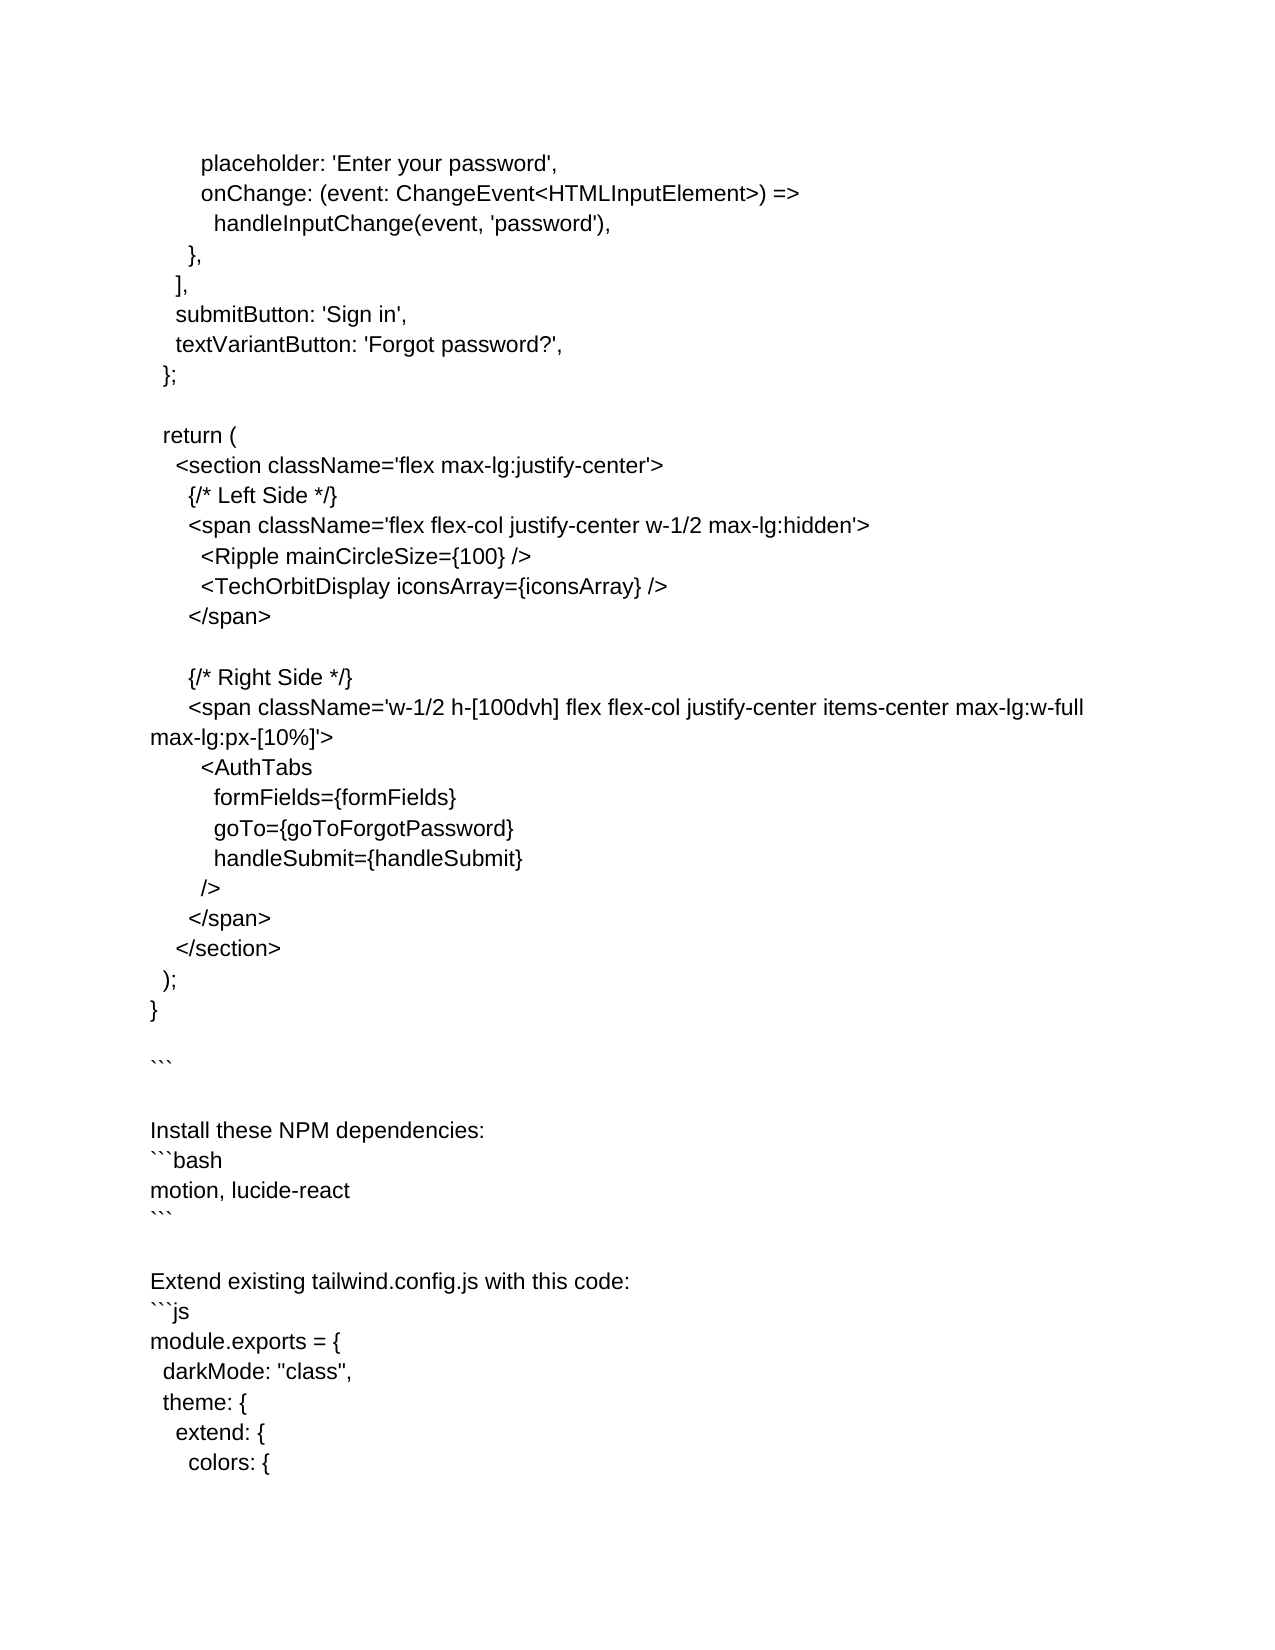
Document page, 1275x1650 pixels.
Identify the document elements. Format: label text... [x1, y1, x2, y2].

text <TechOrbitDisplay iconsArray={iconsArray} /> [150, 573, 1125, 599]
text ); [150, 966, 1125, 992]
text extend: { [150, 1419, 1125, 1445]
text colors: { [150, 1449, 1125, 1475]
text <Ripple mainCircleSize={100} /> [150, 543, 1125, 569]
text ``` [150, 1056, 1125, 1083]
text /> [150, 875, 1125, 901]
text ``` [150, 1207, 1125, 1234]
text <span className='flex flex-col justify-center w-1/2 max-lg:hidden'> [150, 512, 1125, 539]
text Install these NPM dependencies: [150, 1117, 1125, 1143]
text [150, 180, 1125, 207]
text <AuthTabs [150, 754, 1125, 781]
text module.exports = { [150, 1328, 1125, 1354]
text handleInputChange(event, 'password'), [150, 210, 1125, 237]
text return ( [150, 422, 1125, 448]
text }, [150, 241, 1125, 267]
text textVariantButton: 'Forgot password?', [150, 331, 1125, 358]
text <section className='flex max-lg:justify-center'> [150, 452, 1125, 478]
text goTo={goToForgotPassword} [150, 814, 1125, 841]
text theme: { [150, 1388, 1125, 1415]
text </section> [150, 935, 1125, 962]
text </span> [150, 603, 1125, 629]
text {/* Left Side */} [150, 482, 1125, 509]
text handleSubmit={handleSubmit} [150, 845, 1125, 871]
text Extend existing tailwind.config.js with this code: [150, 1268, 1125, 1294]
text darkMode: "class", [150, 1358, 1125, 1385]
text submitButton: 'Sign in', [150, 301, 1125, 327]
text }; [150, 361, 1125, 388]
text ```bash [150, 1147, 1125, 1173]
text placeholder: 'Enter your password', [150, 150, 1125, 176]
text <span className='w-1/2 h-[100dvh] flex flex-col justify-center items-center max-lg:w-full max-lg:px-[10%]'> [150, 694, 1125, 750]
text motion, lucide-react [150, 1177, 1125, 1203]
text </span> [150, 905, 1125, 932]
text {/* Right Side */} [150, 663, 1125, 690]
text ], [150, 271, 1125, 297]
text ```js [150, 1298, 1125, 1324]
text formFields={formFields} [150, 784, 1125, 811]
text } [150, 996, 1125, 1022]
